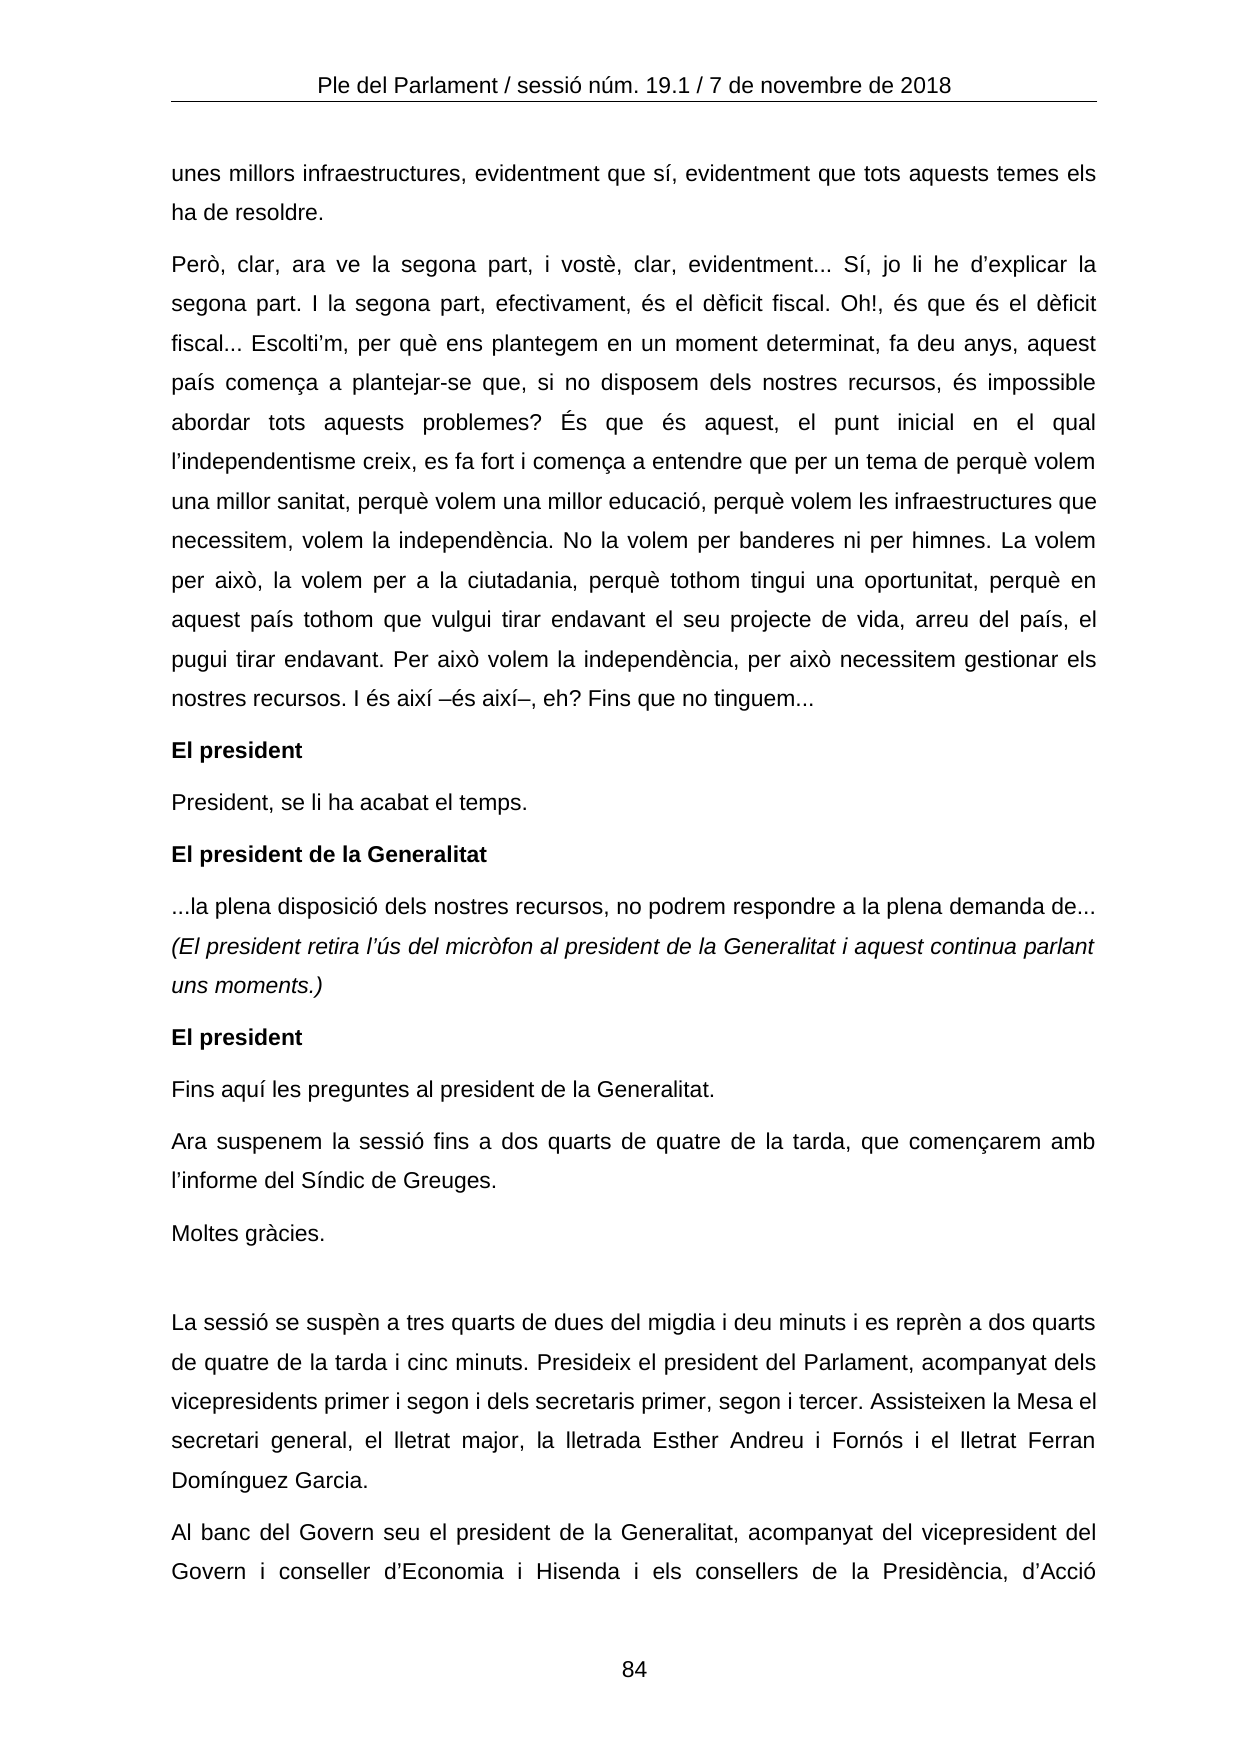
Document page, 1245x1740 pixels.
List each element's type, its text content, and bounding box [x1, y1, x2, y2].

text El president [171, 737, 1097, 763]
text Fins aquí les preguntes al president de la Generalitat. [171, 1076, 1097, 1102]
text La sessió se suspèn a tres quarts de dues del migdia i deu minuts i es reprèn a dos quarts de quatre de la tarda i cinc minuts. Presideix el president del Parlament, acompanyat dels vicepresidents primer i segon i dels secretaris primer, segon i tercer. Assisteixen la Mesa el secretari general, el lletrat major, la lletrada Esther Andreu i Fornós i el lletrat Ferran Domínguez Garcia. [171, 1309, 1097, 1493]
text El president de la Generalitat [171, 841, 1097, 867]
text ...la plena disposició dels nostres recursos, no podrem respondre a la plena demanda de... (El president retira l’ús del micròfon al president de la Generalitat i aquest continua parlant uns moments.) [171, 893, 1097, 998]
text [171, 1519, 1097, 1585]
text Moltes gràcies. [171, 1219, 1097, 1246]
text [171, 159, 1097, 225]
text Ara suspenem la sessió fins a dos quarts de quatre de la tarda, que començarem amb l’informe del Síndic de Greuges. [171, 1128, 1097, 1194]
text Però, clar, ara ve la segona part, i vostè, clar, evidentment... Sí, jo li he d’explicar la segona part. I la segona part, efectivament, és el dèficit fiscal. Oh!, és que és el dèficit fiscal... Escolti’m, per què ens plantegem en un moment determinat, fa deu anys, aquest país comença a plantejar-se que, si no disposem dels nostres recursos, és impossible abordar tots aquests problemes? És que és aquest, el punt inicial en el qual l’independentisme creix, es fa fort i comença a entendre que per un tema de perquè volem una millor sanitat, perquè volem una millor educació, perquè volem les infraestructures que necessitem, volem la independència. No la volem per banderes ni per himnes. La volem per això, la volem per a la ciutadania, perquè tothom tingui una oportunitat, perquè en aquest país tothom que vulgui tirar endavant el seu projecte de vida, arreu del país, el pugui tirar endavant. Per això volem la independència, per això necessitem gestionar els nostres recursos. I és així –és així–, eh? Fins que no tinguem... [171, 251, 1097, 712]
text President, se li ha acabat el temps. [171, 789, 1097, 816]
text El president [171, 1024, 1097, 1050]
